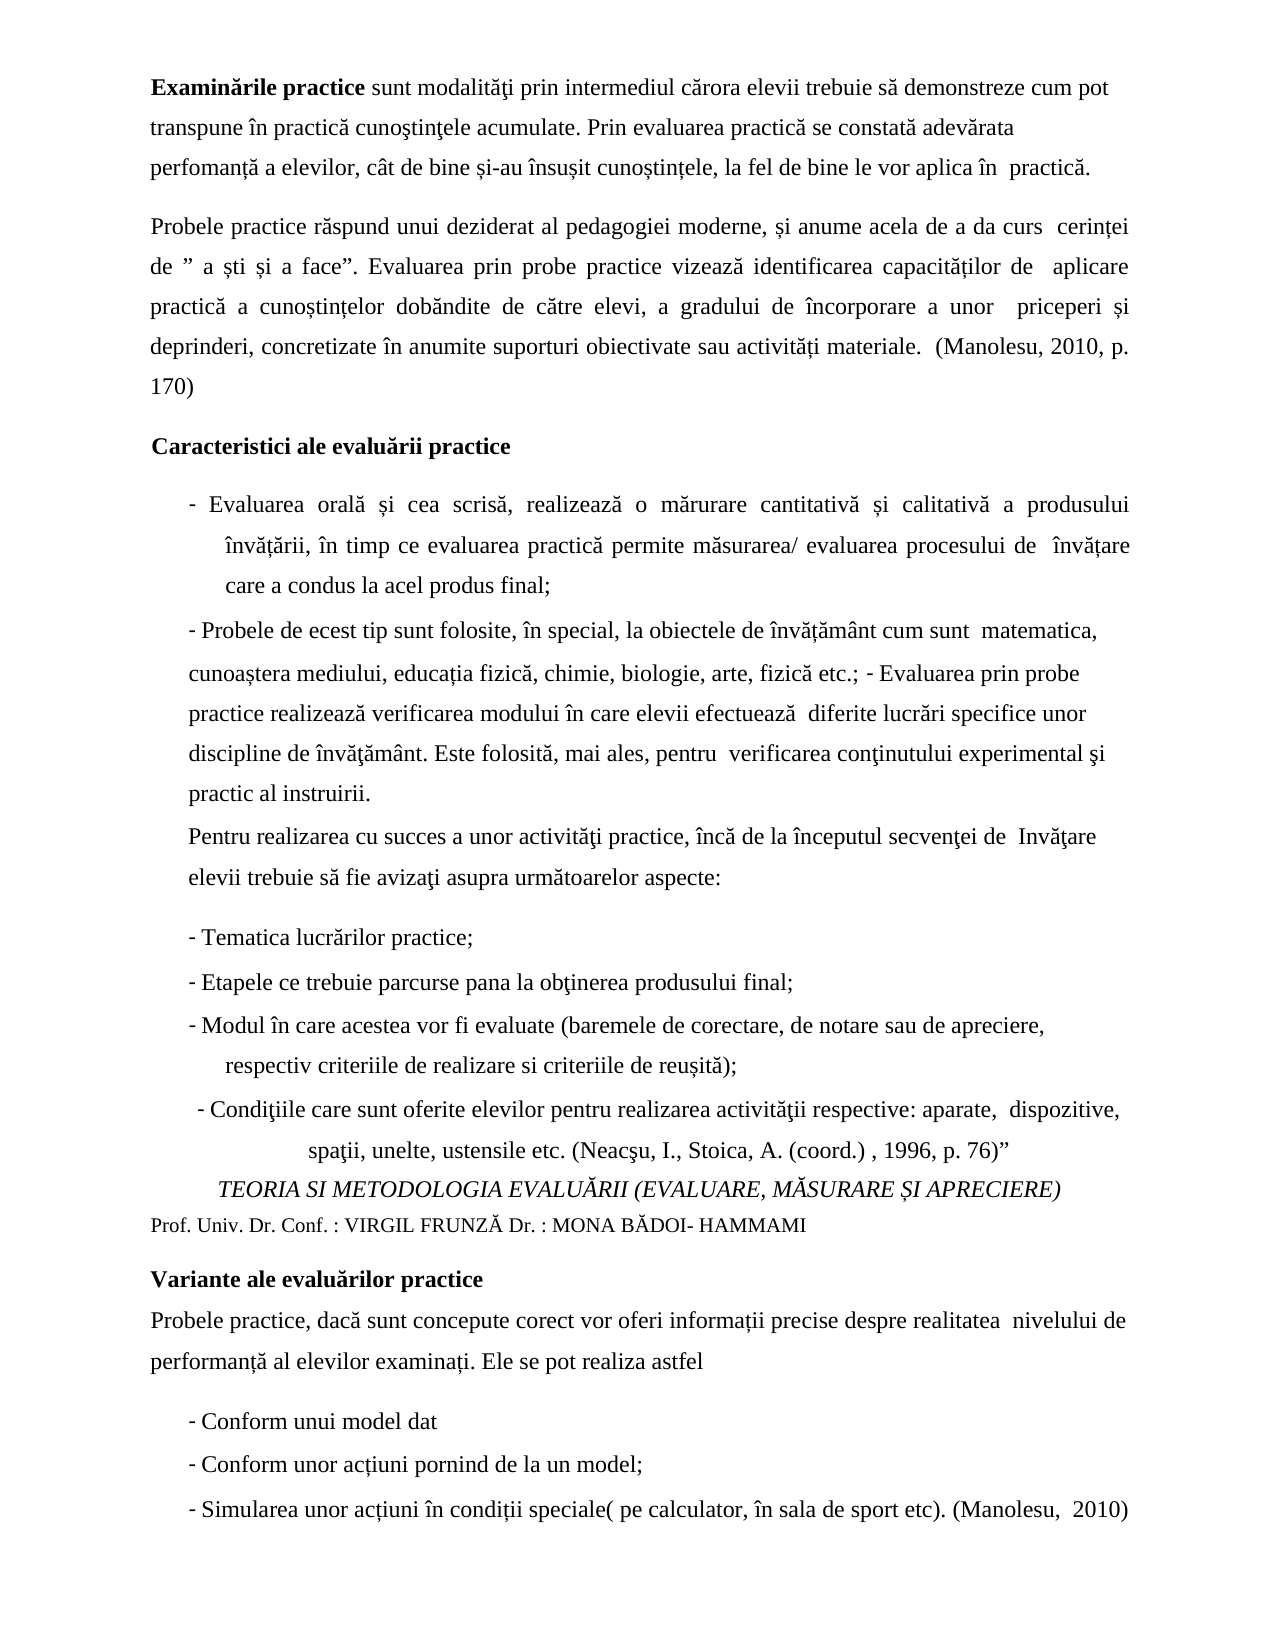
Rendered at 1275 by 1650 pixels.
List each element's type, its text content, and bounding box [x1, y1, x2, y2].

text - Simularea unor acțiuni în condiții speciale( pe calculator, în sala de sport etc). (Manolesu, 2010) [188, 1494, 1132, 1523]
text Probele practice răspund unui deziderat al pedagogiei moderne, și anume acela de a da curs cerinței de ” a ști și a face”. Evaluarea prin probe practice vizează identificarea capacităților de aplicare practică a cunoștințelor dobăndite de către elevi, a gradului de încorporare a unor priceperi și deprinderi, concretizate în anumite suporturi obiectivate sau activități materiale. (Manolesu, 2010, p. 170) [150, 212, 1132, 399]
text - Tematica lucrărilor practice; [188, 922, 1205, 951]
text - Evaluarea orală și cea scrisă, realizează o mărurare cantitativă și calitativă a produsului învățării, în timp ce evaluarea practică permite măsurarea/ evaluarea procesului de învățare care a condus la acel produs final; [188, 489, 1132, 599]
text TEORIA SI METODOLOGIA EVALUĂRII (EVALUARE, MĂSURARE ȘI APRECIERE) Prof. Univ. Dr. Conf. : VIRGIL FRUNZĂ Dr. : MONA BĂDOI- HAMMAMI [150, 1175, 1099, 1237]
text Probele practice, dacă sunt concepute corect vor oferi informații precise despre realitatea nivelului de performanță al elevilor examinați. Ele se pot realiza astfel [150, 1306, 1132, 1374]
text Pentru realizarea cu succes a unor activităţi practice, încă de la începutul secvenţei de Invăţare elevii trebuie să fie avizaţi asupra următoarelor aspecte: [188, 822, 1131, 891]
text - Modul în care acestea vor fi evaluate (baremele de corectare, de notare sau de apreciere, respectiv criteriile de realizare si criteriile de reușită); [188, 1011, 1132, 1079]
text - Etapele ce trebuie parcurse pana la obţinerea produsului final; [188, 967, 1205, 996]
text Variante ale evaluărilor practice [150, 1265, 1205, 1293]
text Examinările practice sunt modalităţi prin intermediul cărora elevii trebuie să demonstreze cum pot transpune în practică cunoştinţele acumulate. Prin evaluarea practică se constată adevărata perfomanță a elevilor, cât de bine și-au însușit cunoștințele, la fel de bine le vor aplica în practică. [150, 73, 1132, 180]
text - Condiţiile care sunt oferite elevilor pentru realizarea activităţii respective: aparate, dispozitive, spaţii, unelte, ustensile etc. (Neacşu, I., Stoica, A. (coord.) , 1996, p. 76)” [188, 1094, 1131, 1163]
text Caracteristici ale evaluării practice [151, 432, 1205, 460]
text - Conform unui model dat [188, 1406, 1205, 1435]
text - Conform unor acțiuni pornind de la un model; [188, 1449, 1205, 1479]
text - Probele de ecest tip sunt folosite, în special, la obiectele de învățământ cum sunt matematica, cunoaștera mediului, educația fizică, chimie, biologie, arte, fizică etc.; - Evaluarea prin probe practice realizează verificarea modului în care elevii efectuează diferite lucrări specifice unor discipline de învăţământ. Este folosită, mai ales, pentru verificarea conţinutului experimental şi practic al instruirii. [188, 615, 1132, 807]
